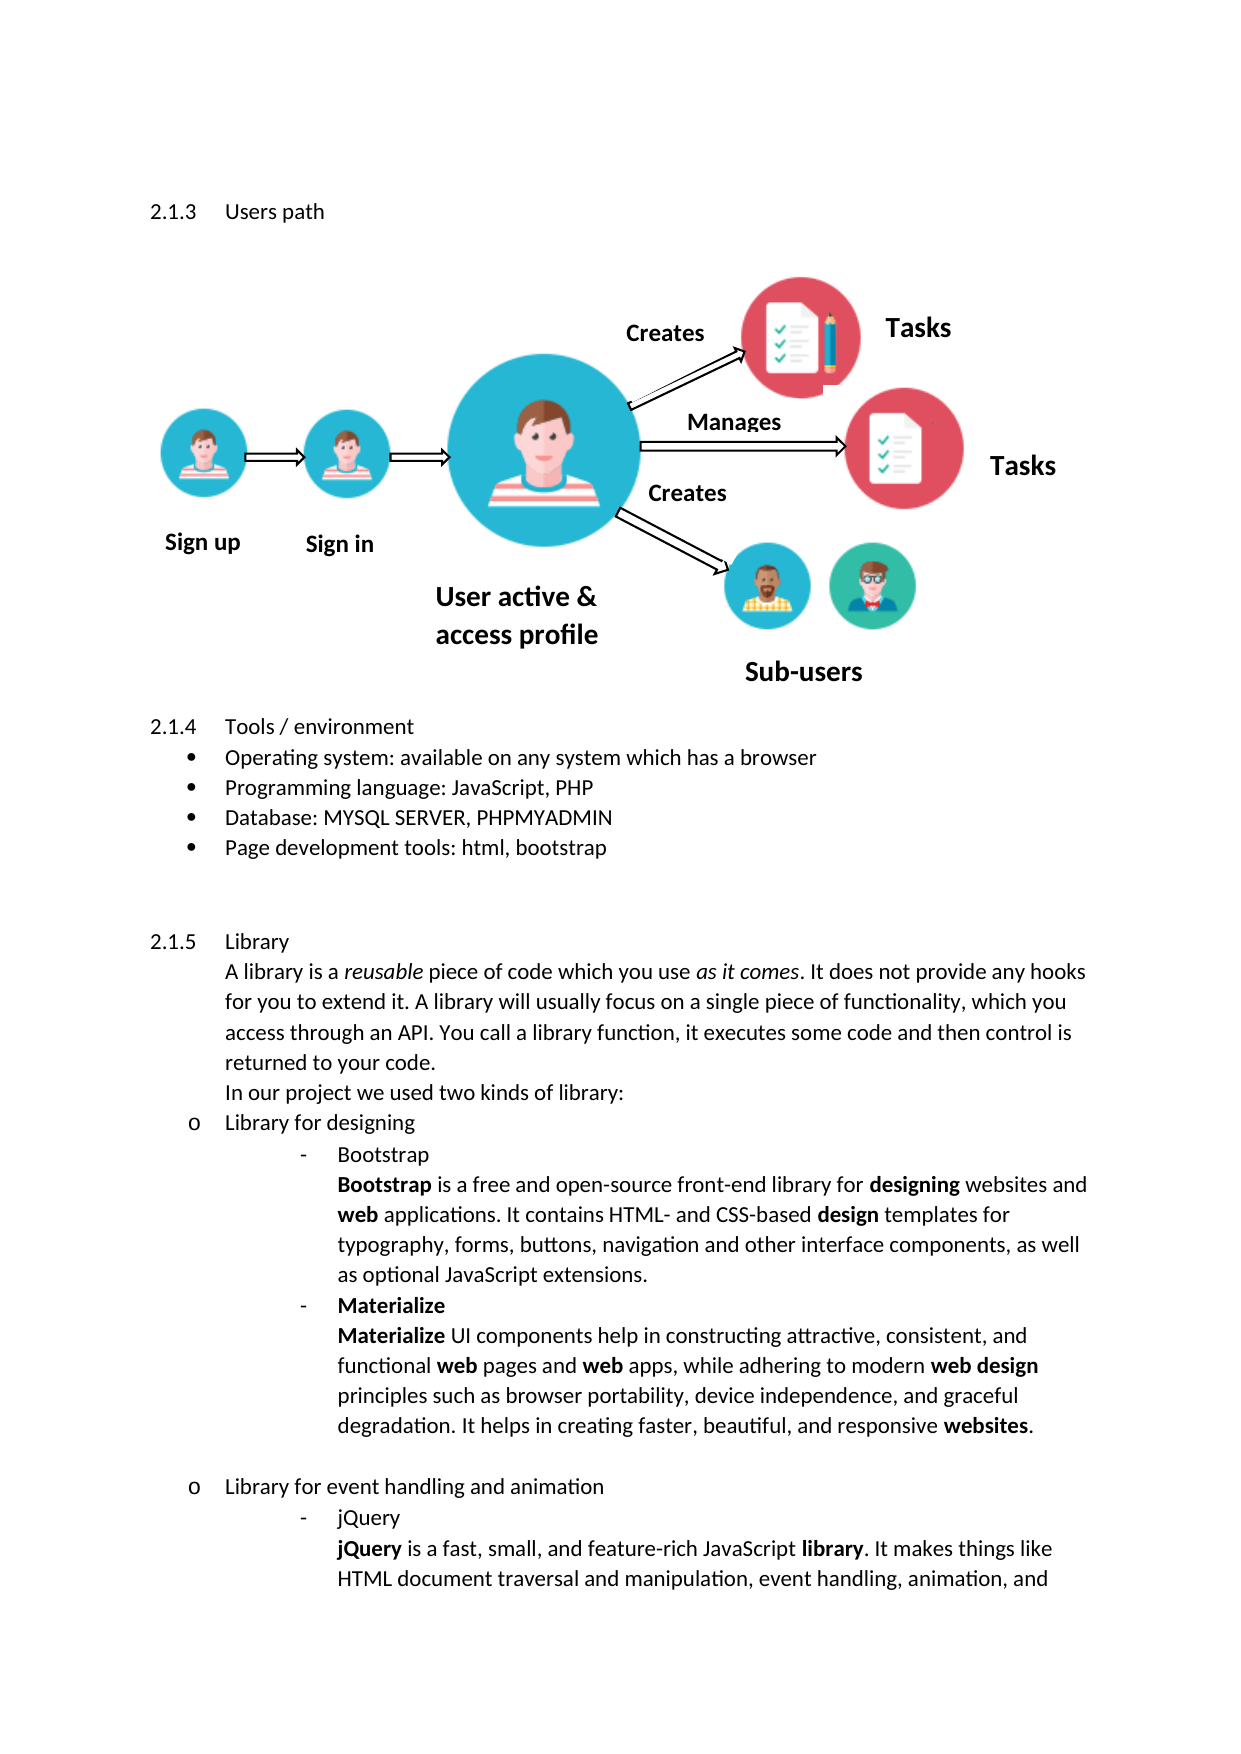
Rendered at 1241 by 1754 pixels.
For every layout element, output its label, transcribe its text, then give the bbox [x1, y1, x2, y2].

list Library [150, 927, 1090, 955]
list Materialize UI components help in constructing attractive, consistent, and functional web pages and web apps, while adhering to modern web design principles such as browser portability, device independence, and graceful degradation. It helps in creating faster, beautiful, and responsive websites. [337, 1321, 1090, 1440]
picture [712, 521, 924, 650]
picture [721, 268, 975, 514]
list Operating system: available on any system which has a browser [187, 743, 1090, 771]
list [337, 1534, 1090, 1592]
picture [432, 326, 655, 558]
picture [150, 398, 257, 510]
list jQuery [300, 1503, 1090, 1532]
list Page development tools: html, bootstrap [187, 833, 1090, 861]
list Library for designing [187, 1108, 1090, 1137]
list Tools / environment [150, 712, 1090, 741]
list In our project we used two kinds of library: [225, 1078, 1090, 1106]
list Bootstrap is a free and open-source front-end library for designing websites and web applications. It contains HTML- and CSS-based design templates for typography, forms, buttons, navigation and other interface components, as well as optional JavaScript extensions. [337, 1170, 1090, 1289]
picture [293, 399, 400, 511]
list A library is a reusable piece of code which you use as it comes. It does not provide any hooks for you to extend it. A library will usually focus on a single piece of functionality, which you access through an API. You call a library function, it executes some code and then control is returned to your code. [225, 957, 1090, 1076]
list Library for event handling and animation [187, 1472, 1090, 1501]
list Database: MYSQL SERVER, PHPMYADMIN [187, 803, 1090, 831]
list Users path [150, 197, 1090, 225]
list Bootstrap [300, 1140, 1090, 1168]
list Programming language: JavaScript, PHP [187, 773, 1090, 801]
list Materialize [300, 1291, 1090, 1319]
